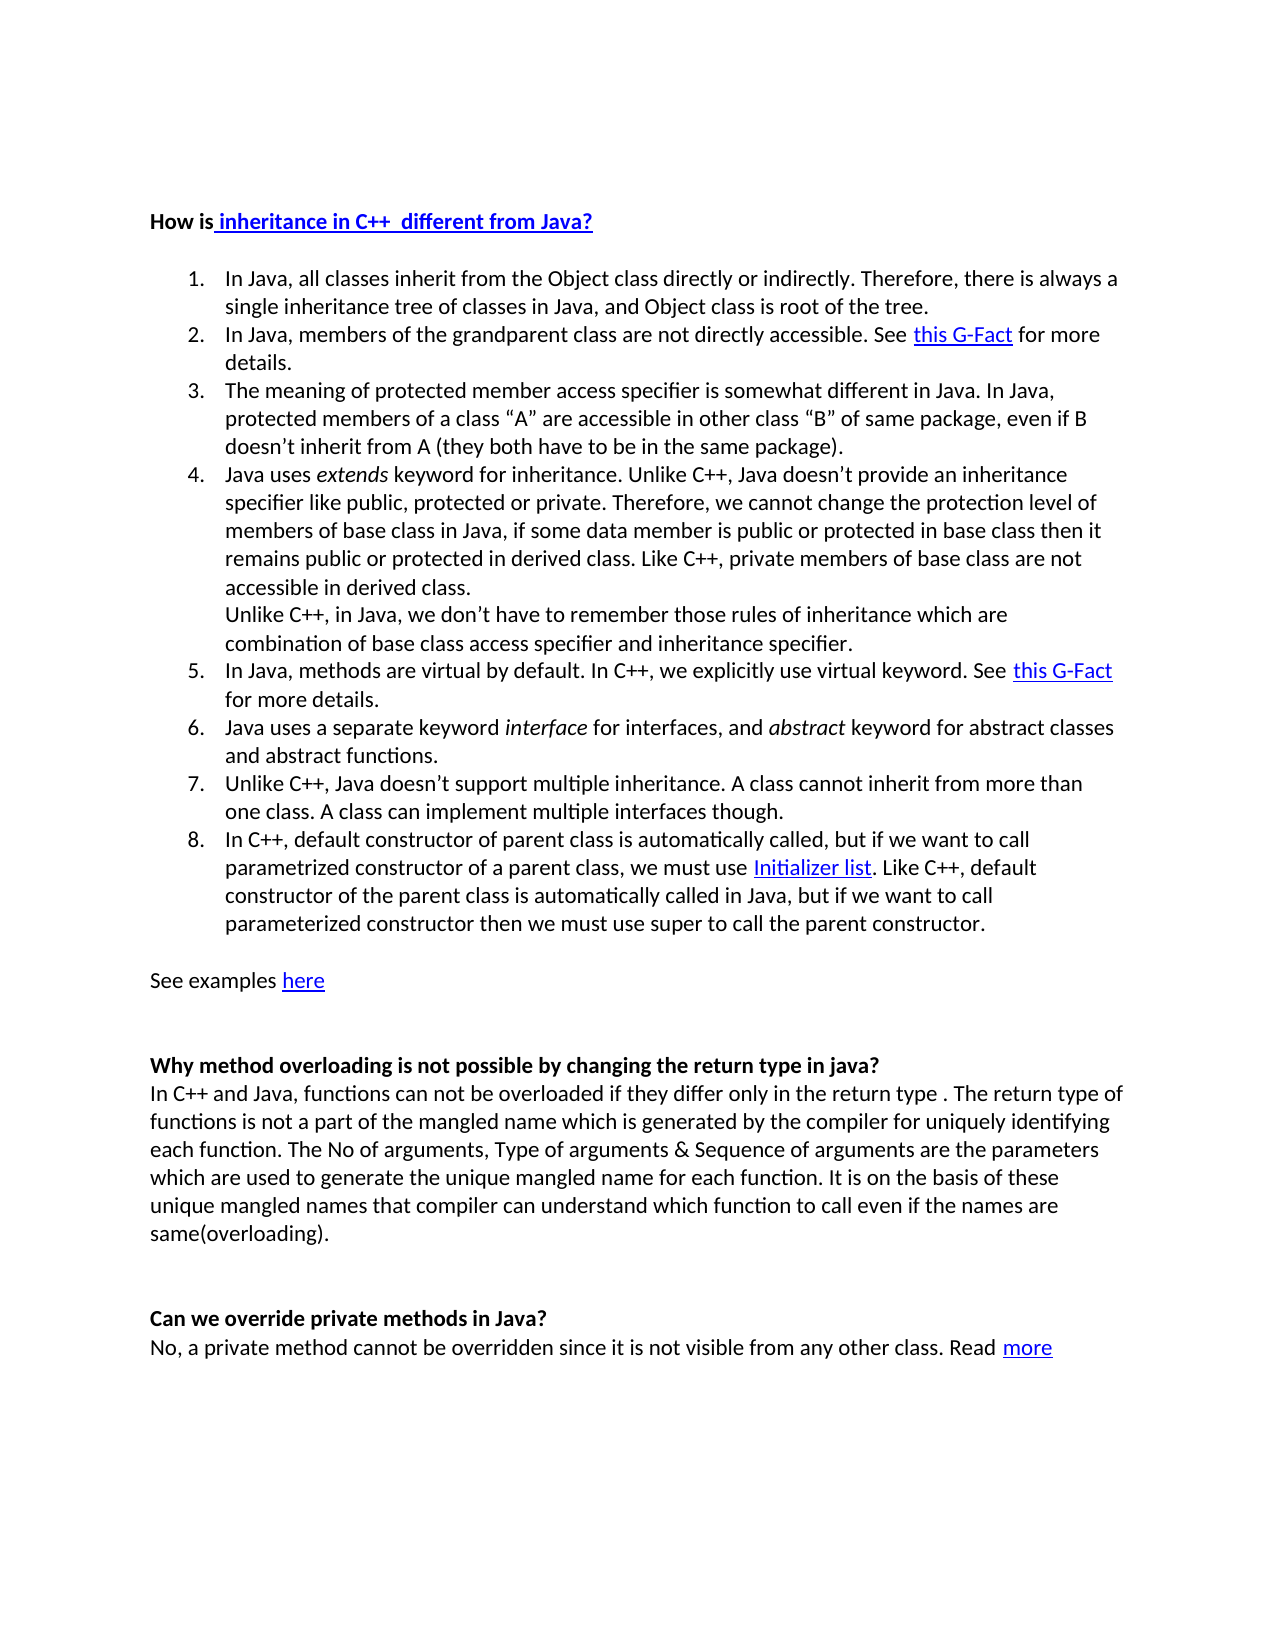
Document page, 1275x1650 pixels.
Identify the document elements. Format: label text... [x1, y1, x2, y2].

list Java uses extends keyword for inheritance. Unlike C++, Java doesn’t provide an inheritance specifier like public, protected or private. Therefore, we cannot change the protection level of members of base class in Java, if some data member is public or protected in base class then it remains public or protected in derived class. Like C++, private members of base class are not accessible in derived class. Unlike C++, in Java, we don’t have to remember those rules of inheritance which are combination of base class access specifier and inheritance specifier. [187, 461, 1125, 657]
list In Java, members of the grandparent class are not directly accessible. See this G-Fact for more details. [187, 320, 1125, 376]
list Java uses a separate keyword interface for interfaces, and abstract keyword for abstract classes and abstract functions. [187, 713, 1125, 769]
text See examples here [150, 966, 1125, 994]
text How is inheritance in C++ different from Java? [150, 207, 1125, 235]
list Unlike C++, Java doesn’t support multiple inheritance. A class cannot inherit from more than one class. A class can implement multiple interfaces though. [187, 769, 1125, 825]
list The meaning of protected member access specifier is somewhat different in Java. In Java, protected members of a class “A” are accessible in other class “B” of same package, even if B doesn’t inherit from A (they both have to be in the same package). [187, 376, 1125, 461]
text Can we override private methods in Java? No, a private method cannot be overridden since it is not visible from any other class. Read more [150, 1277, 1125, 1361]
list In C++, default constructor of parent class is automatically called, but if we want to call parametrized constructor of a parent class, we must use Initializer list. Like C++, default constructor of the parent class is automatically called in Java, but if we want to call parameterized constructor then we must use super to call the parent constructor. [187, 825, 1125, 937]
text Why method overloading is not possible by changing the return type in java? In C++ and Java, functions can not be overloaded if they differ only in the return type . The return type of functions is not a part of the mangled name which is generated by the compiler for uniquely identifying each function. The No of arguments, Type of arguments & Sequence of arguments are the parameters which are used to generate the unique mangled name for each function. It is on the basis of these unique mangled names that compiler can understand which function to call even if the names are same(overloading). [150, 1023, 1125, 1247]
list In Java, methods are virtual by default. In C++, we explicitly use virtual keyword. See this G-Fact for more details. [187, 657, 1125, 713]
list In Java, all classes inherit from the Object class directly or indirectly. Therefore, there is always a single inheritance tree of classes in Java, and Object class is root of the tree. [187, 264, 1125, 320]
